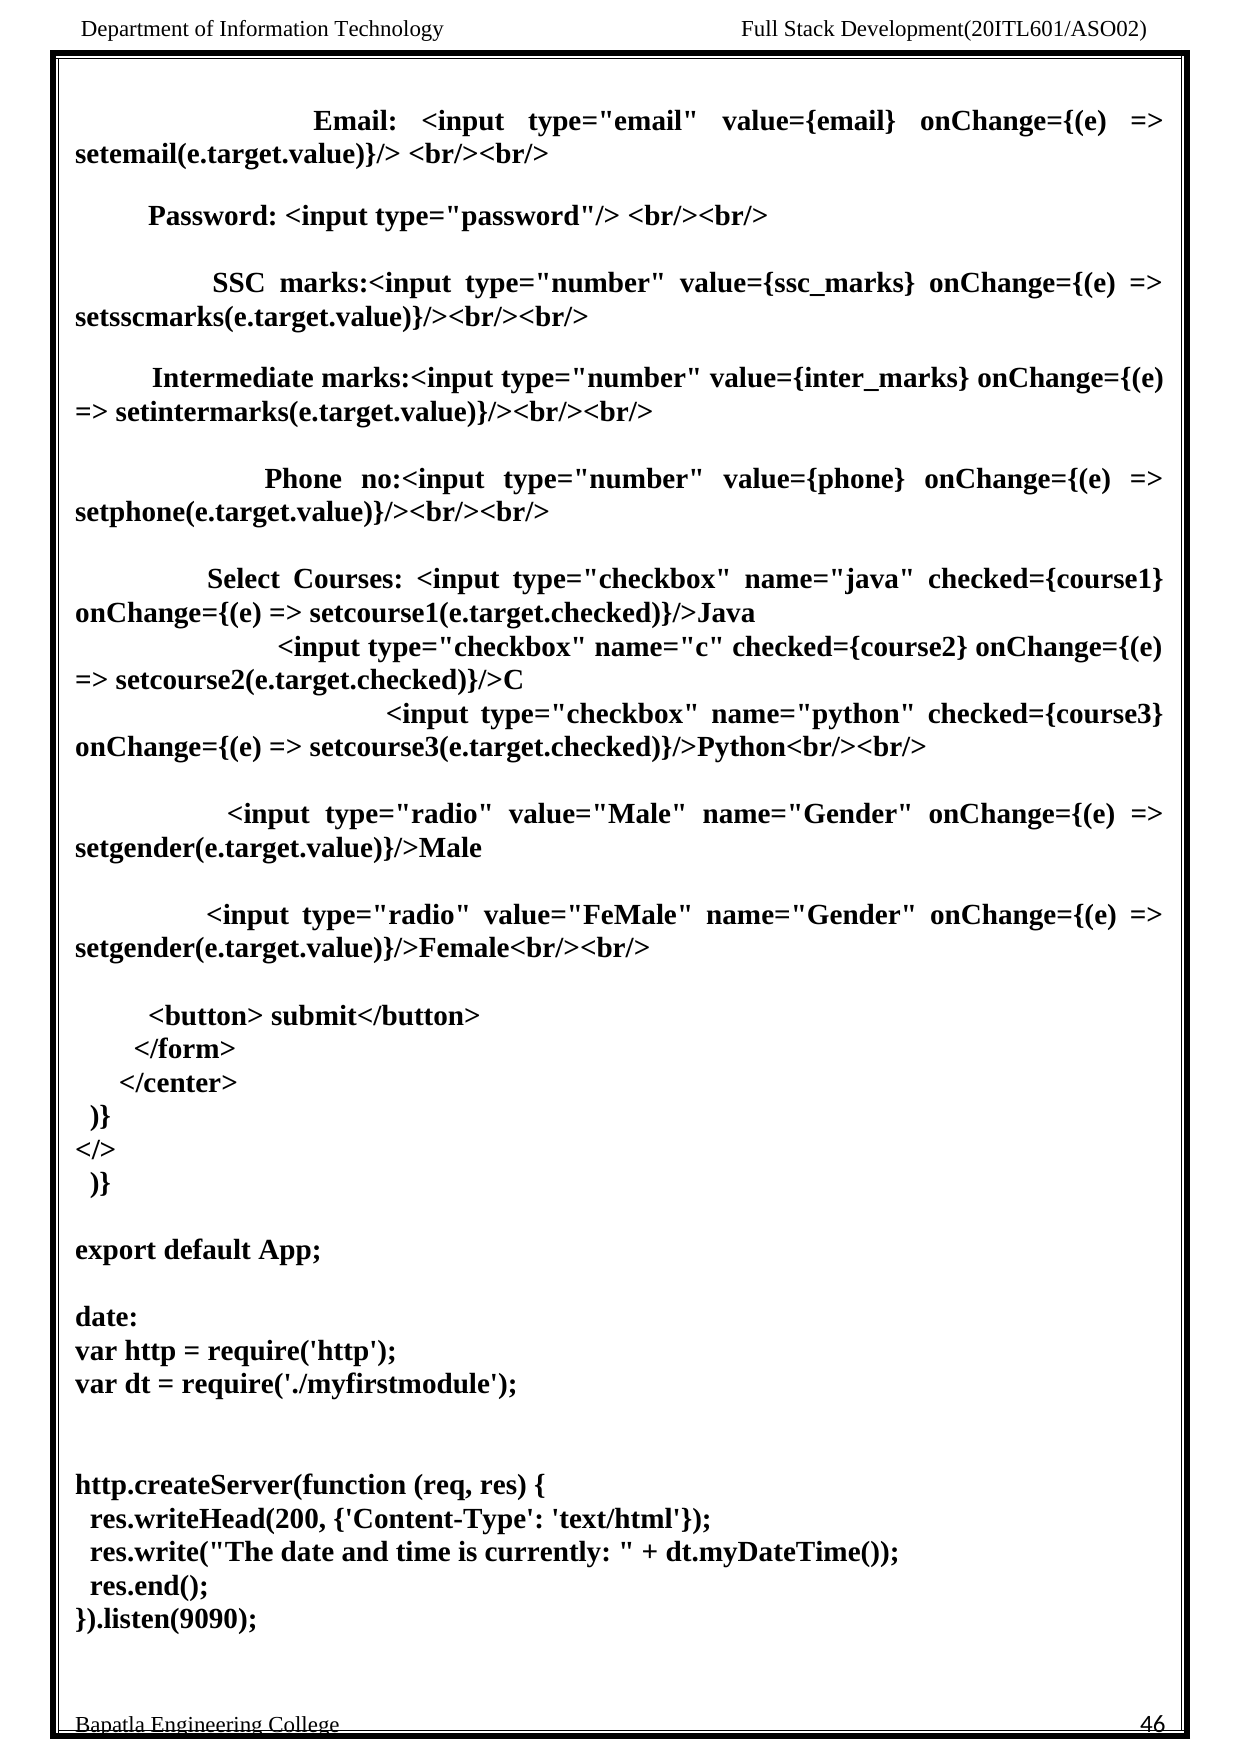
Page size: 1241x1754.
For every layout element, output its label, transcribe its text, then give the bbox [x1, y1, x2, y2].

text }).listen(9090); [75, 1601, 1165, 1635]
text res.write("The date and time is currently: " + dt.myDateTime()); [75, 1534, 1165, 1568]
text export default App; [75, 1232, 1165, 1266]
text Select Courses: <input type="checkbox" name="java" checked={course1} onChange={(e) => setcourse1(e.target.checked)}/>Java [75, 562, 1165, 629]
text Phone no:<input type="number" value={phone} onChange={(e) => setphone(e.target.value)}/><br/><br/> [75, 461, 1165, 528]
text Email: <input type="email" value={email} onChange={(e) => setemail(e.target.value)}/> <br/><br/> [75, 103, 1165, 170]
text </> [75, 1132, 1165, 1165]
text SSC marks:<input type="number" value={ssc_marks} onChange={(e) => setsscmarks(e.target.value)}/><br/><br/> [75, 265, 1165, 332]
text res.end(); [75, 1568, 1165, 1601]
text <input type="checkbox" name="python" checked={course3} onChange={(e) => setcourse3(e.target.checked)}/>Python<br/><br/> [75, 696, 1165, 763]
text var dt = require('./myfirstmodule'); [75, 1367, 1165, 1400]
text </form> [75, 1031, 1165, 1065]
text Password: <input type="password"/> <br/><br/> [75, 198, 1165, 232]
text <input type="checkbox" name="c" checked={course2} onChange={(e) => setcourse2(e.target.checked)}/>C [75, 629, 1165, 696]
text http.createServer(function (req, res) { [75, 1467, 1165, 1501]
text </center> [75, 1065, 1165, 1098]
text <input type="radio" value="FeMale" name="Gender" onChange={(e) => setgender(e.target.value)}/>Female<br/><br/> [75, 897, 1165, 964]
text var http = require('http'); [75, 1333, 1165, 1367]
text <input type="radio" value="Male" name="Gender" onChange={(e) => setgender(e.target.value)}/>Male [75, 796, 1165, 863]
text res.writeHead(200, {'Content-Type': 'text/html'}); [75, 1501, 1165, 1534]
text <button> submit</button> [75, 998, 1165, 1031]
text date: [75, 1299, 1165, 1333]
text )} [75, 1098, 1165, 1132]
text Intermediate marks:<input type="number" value={inter_marks} onChange={(e) => setintermarks(e.target.value)}/><br/><br/> [75, 360, 1165, 427]
text )} [75, 1165, 1165, 1199]
